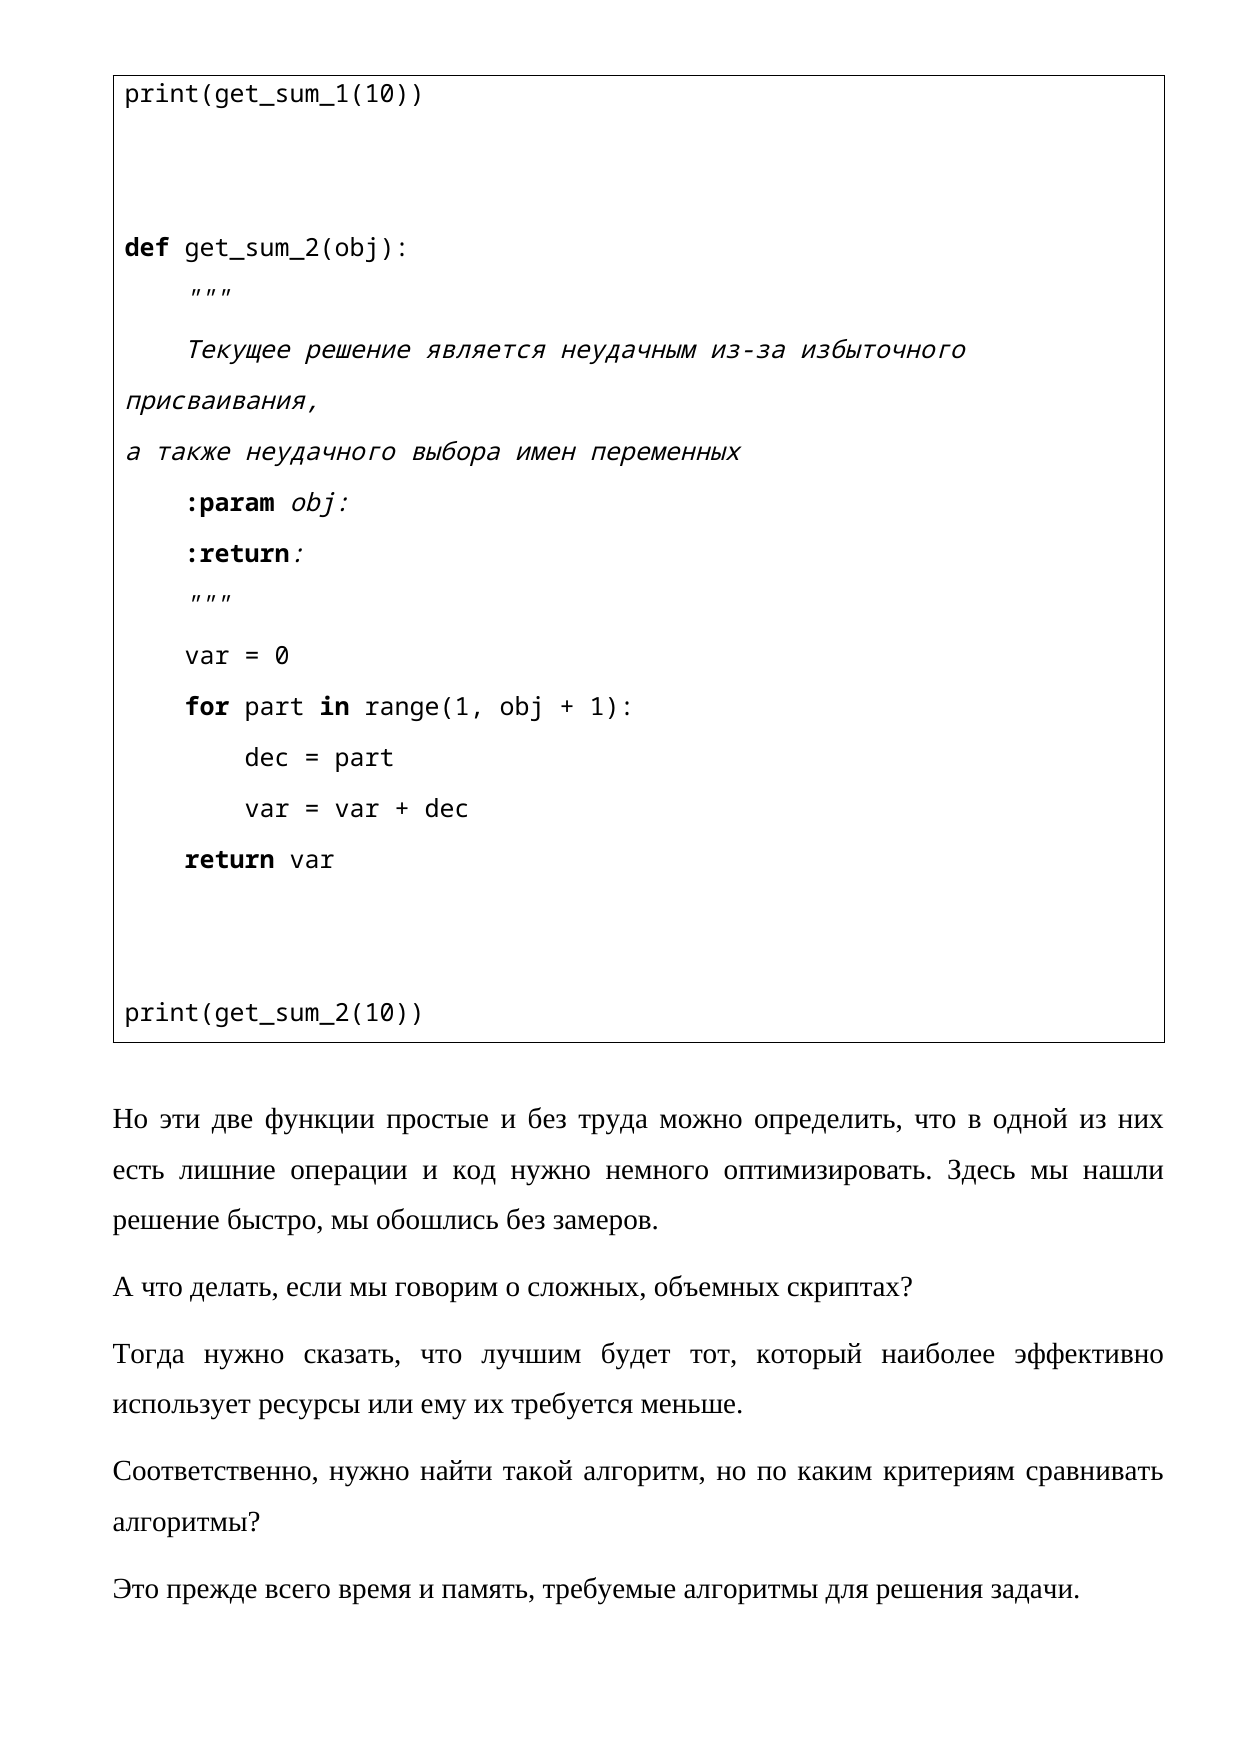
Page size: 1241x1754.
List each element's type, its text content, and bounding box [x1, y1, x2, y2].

text Тогда нужно сказать, что лучшим будет тот, который наиболее эффективно использует ресурсы или ему их требуется меньше. [112, 1336, 1165, 1420]
text А что делать, если мы говорим о сложных, объемных скриптах? [112, 1269, 1165, 1303]
text Но эти две функции простые и без труда можно определить, что в одной из них есть лишние операции и код нужно немного оптимизировать. Здесь мы нашли решение быстро, мы обошлись без замеров. [112, 1102, 1165, 1236]
text Соответственно, нужно найти такой алгоритм, но по каким критериям сравнивать алгоритмы? [112, 1453, 1165, 1537]
text Это прежде всего время и память, требуемые алгоритмы для решения задачи. [112, 1571, 1165, 1604]
